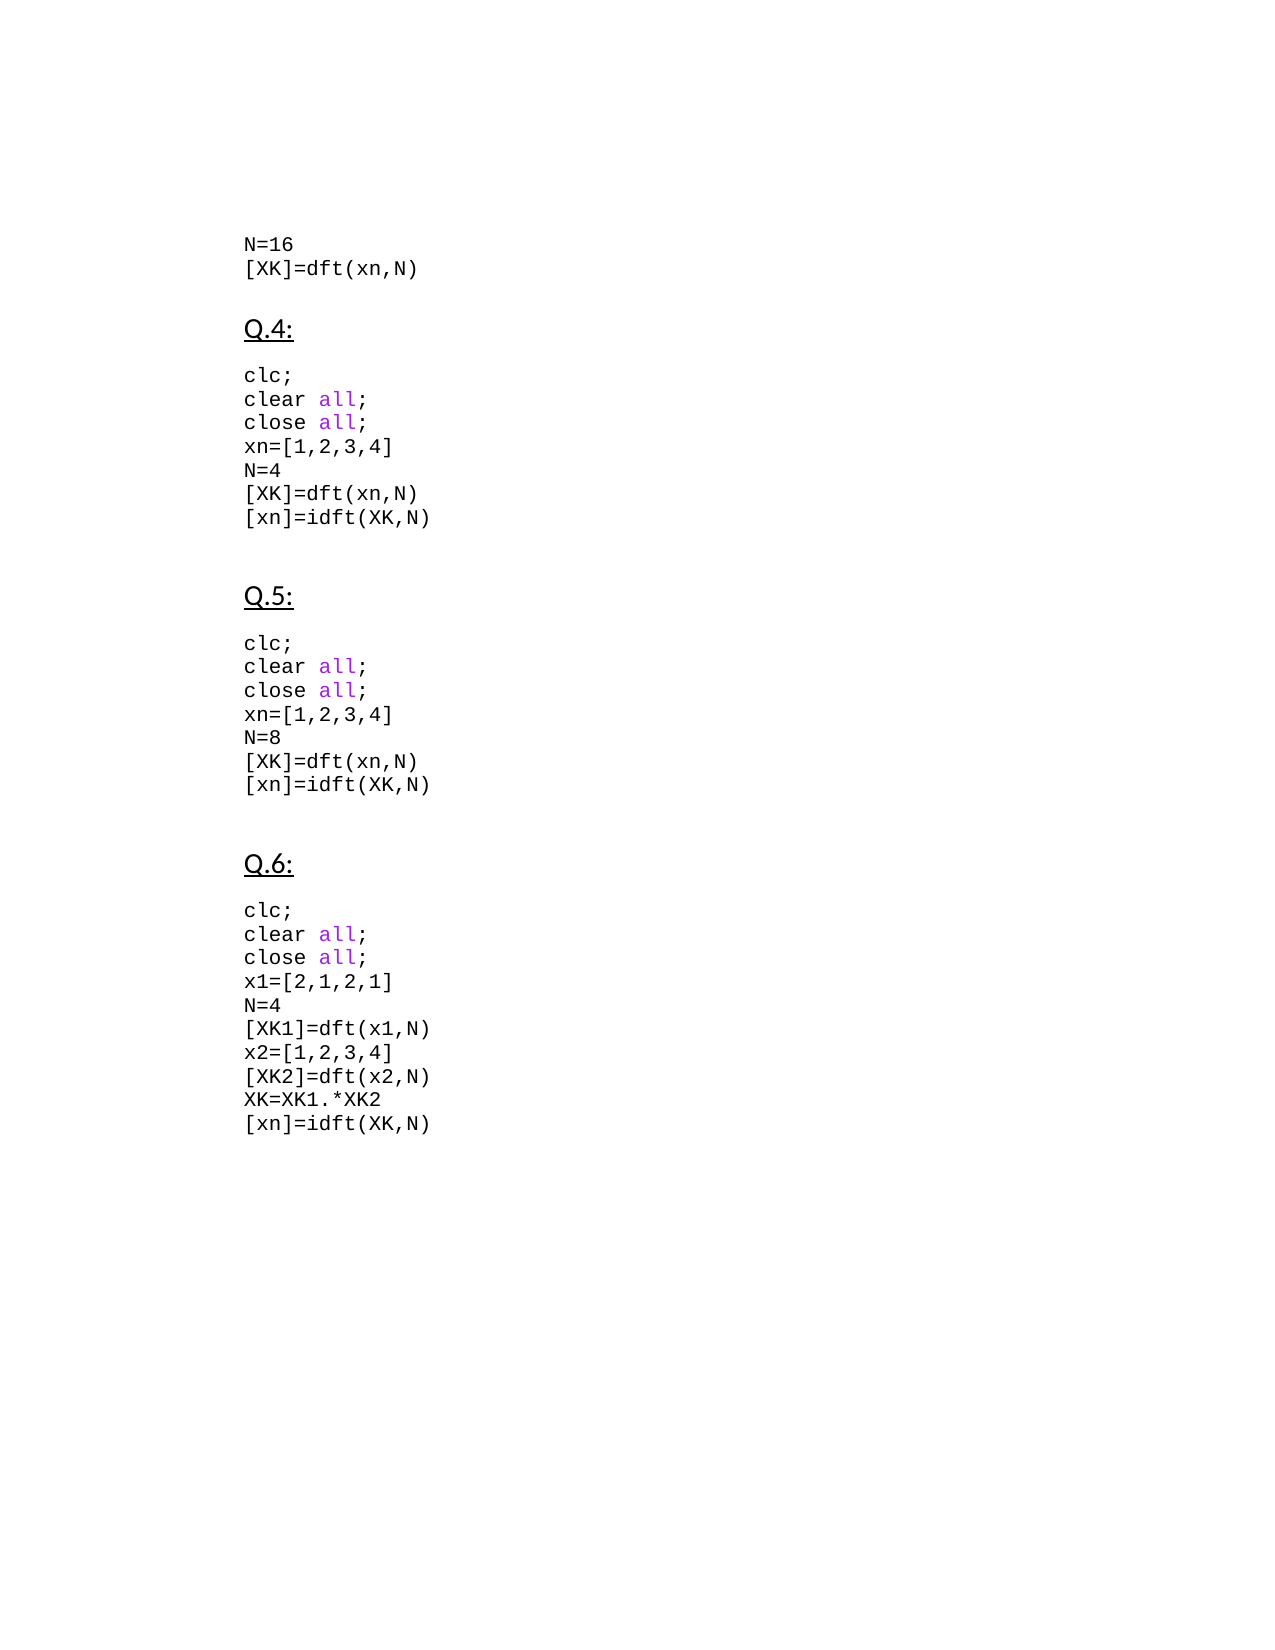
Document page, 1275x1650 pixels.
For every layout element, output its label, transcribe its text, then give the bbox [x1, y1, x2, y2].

text N=4 [244, 995, 1125, 1018]
text close all; [244, 680, 1125, 703]
text [XK]=dft(xn,N) [244, 483, 1125, 507]
text [XK]=dft(xn,N) [244, 258, 1125, 282]
text [xn]=idft(XK,N) [244, 507, 1125, 531]
text [XK]=dft(xn,N) [244, 751, 1125, 774]
text clear all; [244, 389, 1125, 412]
text [xn]=idft(XK,N) [244, 774, 1125, 798]
text clear all; [244, 656, 1125, 680]
text clc; [244, 365, 1125, 389]
text xn=[1,2,3,4] [244, 703, 1125, 727]
text x2=[1,2,3,4] [244, 1042, 1125, 1066]
text Q.4: [244, 310, 1125, 346]
text Q.5: [244, 577, 1125, 613]
text clc; [244, 633, 1125, 656]
text [XK1]=dft(x1,N) [244, 1018, 1125, 1042]
text [xn]=idft(XK,N) [244, 1113, 1125, 1137]
text close all; [244, 412, 1125, 436]
text xn=[1,2,3,4] [244, 436, 1125, 460]
text XK=XK1.*XK2 [244, 1089, 1125, 1113]
text clear all; [244, 924, 1125, 947]
text Q.6: [244, 845, 1125, 881]
text N=8 [244, 727, 1125, 751]
text x1=[2,1,2,1] [244, 971, 1125, 995]
text clc; [244, 900, 1125, 924]
text N=4 [244, 460, 1125, 483]
text [XK2]=dft(x2,N) [244, 1066, 1125, 1089]
text N=16 [244, 234, 1125, 258]
text close all; [244, 947, 1125, 971]
